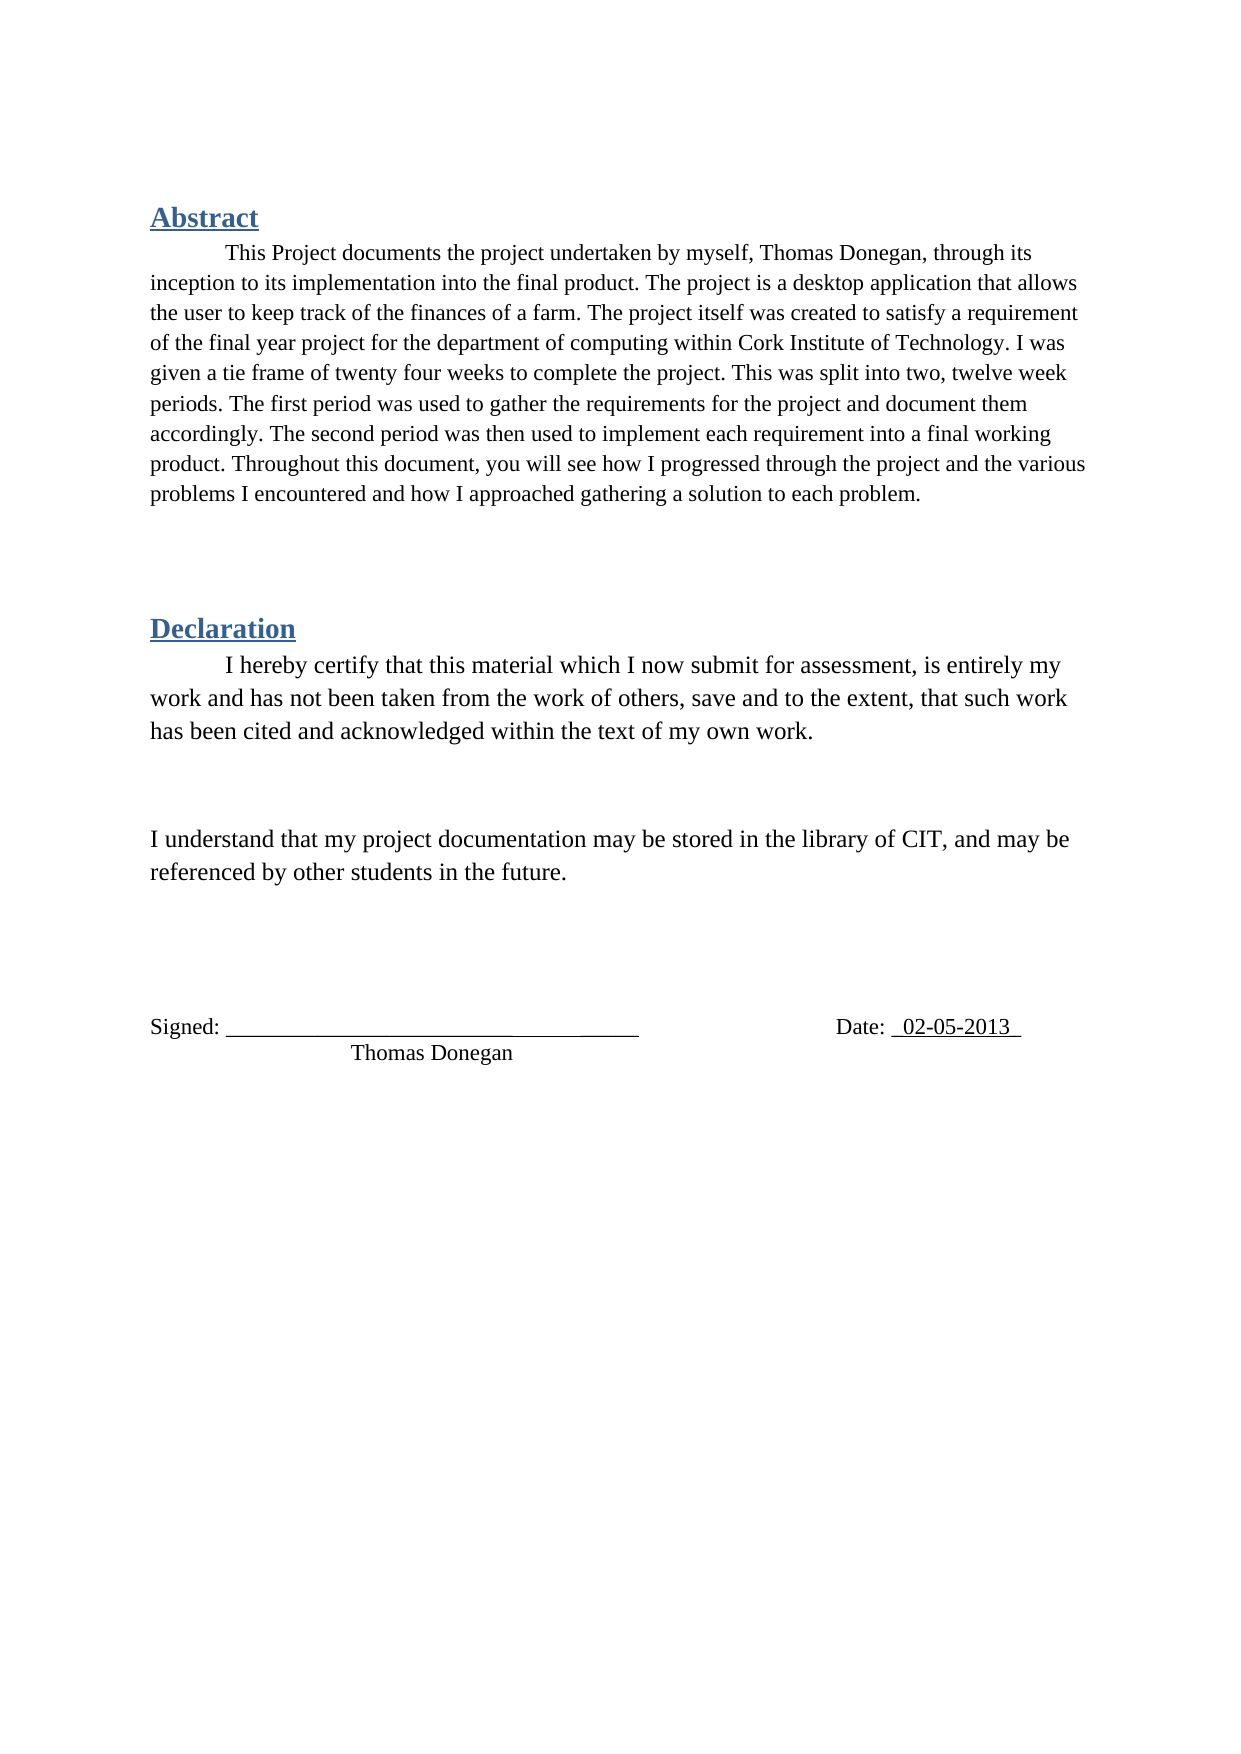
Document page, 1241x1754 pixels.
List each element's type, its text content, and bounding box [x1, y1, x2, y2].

text Thomas Donegan [150, 1039, 1090, 1065]
text I hereby certify that this material which I now submit for assessment, is entirely my work and has not been taken from the work of others, save and to the extent, that such work has been cited and acknowledged within the text of my own work. [150, 650, 1090, 745]
subtitle Declaration [150, 611, 1090, 645]
text This Project documents the project undertaken by myself, Thomas Donegan, through its inception to its implementation into the final product. The project is a desktop application that allows the user to keep track of the finances of a farm. The project itself was created to satisfy a requirement of the final year project for the department of computing within Cork Institute of Technology. I was given a tie frame of twenty four weeks to complete the project. This was split into two, twelve week periods. The first period was used to gather the requirements for the project and document them accordingly. The second period was then used to implement each requirement into a final working product. Throughout this document, you will see how I progressed through the project and the various problems I encountered and how I approached gathering a solution to each problem. [150, 238, 1090, 507]
text Signed: _________________________ _____ Date: _02-05-2013_ [150, 1013, 1090, 1039]
subtitle Abstract [150, 200, 1090, 233]
text I understand that my project documentation may be stored in the library of CIT, and may be referenced by other students in the future. [150, 824, 1090, 886]
